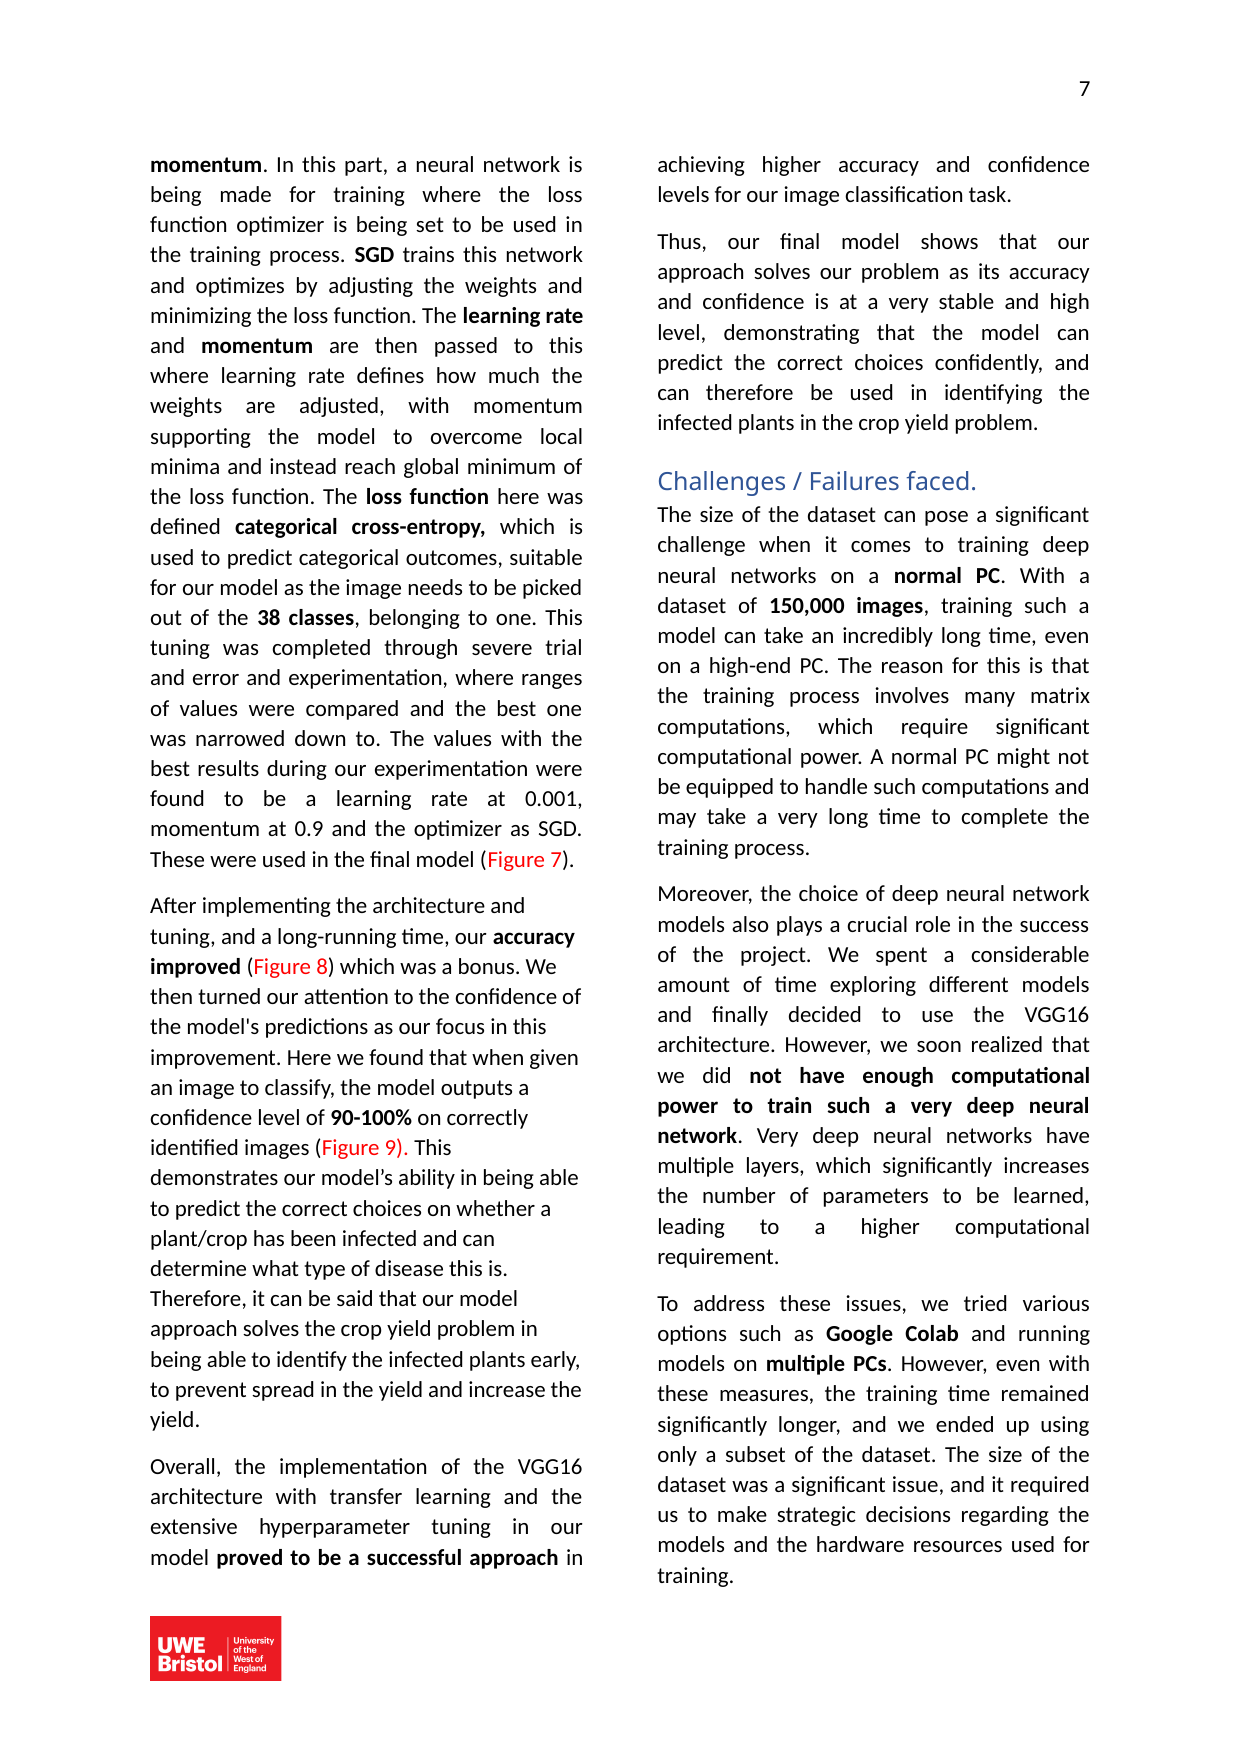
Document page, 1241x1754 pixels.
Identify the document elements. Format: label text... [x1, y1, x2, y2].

text To address these issues, we tried various options such as Google Colab and running models on multiple PCs. However, even with these measures, the training time remained significantly longer, and we ended up using only a subset of the dataset. The size of the dataset was a significant issue, and it required us to make strategic decisions regarding the models and the hardware resources used for training. [657, 1289, 1090, 1589]
subtitle Challenges / Failures faced. [657, 463, 1090, 498]
text Overall, the implementation of the VGG16 architecture with transfer learning and the extensive hyperparameter tuning in our model proved to be a successful approach in achieving higher accuracy and confidence levels for our image classification task. [657, 150, 1090, 208]
picture [150, 1616, 282, 1681]
text The size of the dataset can pose a significant challenge when it comes to training deep neural networks on a normal PC. With a dataset of 150,000 images, training such a model can take an incredibly long time, even on a high-end PC. The reason for this is that the training process involves many matrix computations, which require significant computational power. A normal PC might not be equipped to handle such computations and may take a very long time to complete the training process. [657, 500, 1090, 861]
text Thus, our final model shows that our approach solves our problem as its accuracy and confidence is at a very stable and high level, demonstrating that the model can predict the correct choices confidently, and can therefore be used in identifying the infected plants in the crop yield problem. [657, 227, 1090, 436]
text Overall, the implementation of the VGG16 architecture with transfer learning and the extensive hyperparameter tuning in our model proved to be a successful approach in achieving higher accuracy and confidence levels for our image classification task. [150, 1452, 583, 1571]
text Moreover, the choice of deep neural network models also plays a crucial role in the success of the project. We spent a considerable amount of time exploring different models and finally decided to use the VGG16 architecture. However, we soon realized that we did not have enough computational power to train such a very deep neural network. Very deep neural networks have multiple layers, which significantly increases the number of parameters to be learned, leading to a higher computational requirement. [657, 879, 1090, 1270]
text After implementing the architecture and tuning, and a long-running time, our accuracy improved (Figure 8) which was a bonus. We then turned our attention to the confidence of the model's predictions as our focus in this improvement. Here we found that when given an image to classify, the model outputs a confidence level of 90-100% on correctly identified images (Figure 9). This demonstrates our model’s ability in being able to predict the correct choices on whether a plant/crop has been infected and can determine what type of disease this is. Therefore, it can be said that our model approach solves the crop yield problem in being able to identify the infected plants early, to prevent spread in the yield and increase the yield. [150, 892, 583, 1433]
